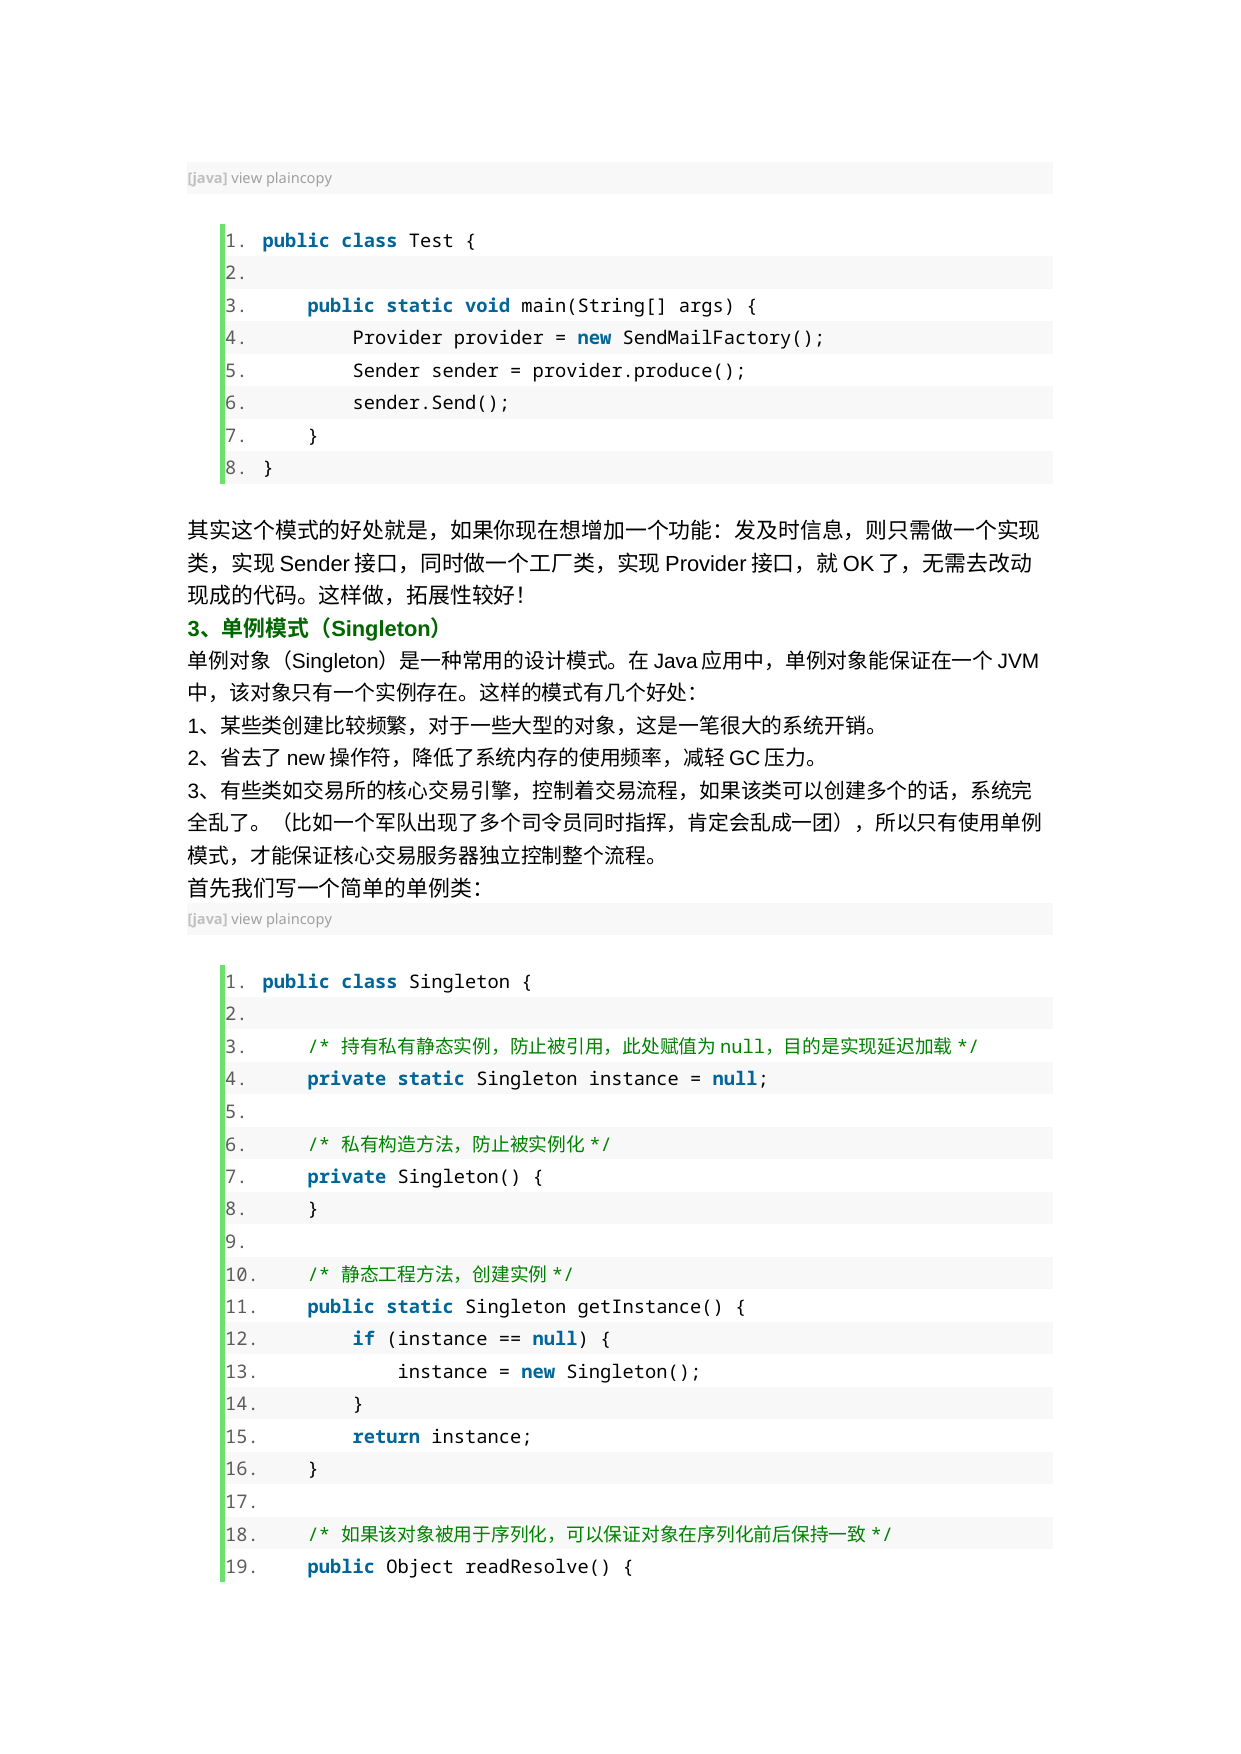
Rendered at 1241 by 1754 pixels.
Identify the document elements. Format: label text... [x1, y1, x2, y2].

list public static void main(String[] args) { [225, 289, 1053, 321]
list public static Singleton getInstance() { [225, 1289, 1053, 1322]
list return instance; [225, 1419, 1053, 1452]
text [java] view plaincopy [187, 162, 1053, 194]
text 2、省去了new操作符，降低了系统内存的使用频率，减轻GC压力。 [187, 740, 1053, 773]
list sender.Send(); [225, 386, 1053, 419]
list /* 如果该对象被用于序列化，可以保证对象在序列化前后保持一致 */ [225, 1517, 1053, 1549]
text 3、单例模式（Singleton） [187, 610, 1053, 643]
list Sender sender = provider.produce(); [225, 354, 1053, 386]
text 其实这个模式的好处就是，如果你现在想增加一个功能：发及时信息，则只需做一个实现类，实现Sender接口，同时做一个工厂类，实现Provider接口，就OK了，无需去改动现成的代码。这样做，拓展性较好！ [187, 513, 1053, 610]
text 首先我们写一个简单的单例类： [187, 870, 1053, 903]
text [java] view plaincopy [187, 903, 1053, 935]
list if (instance == null) { [225, 1322, 1053, 1354]
list } [225, 1387, 1053, 1419]
list } [225, 419, 1053, 451]
list private Singleton() { [225, 1159, 1053, 1192]
list } [225, 1192, 1053, 1224]
list /* 静态工程方法，创建实例 */ [225, 1257, 1053, 1289]
list } [225, 1452, 1053, 1484]
list public Object readResolve() { [225, 1549, 1053, 1582]
list Provider provider = new SendMailFactory(); [225, 321, 1053, 354]
list instance = new Singleton(); [225, 1354, 1053, 1387]
text 1、某些类创建比较频繁，对于一些大型的对象，这是一笔很大的系统开销。 [187, 708, 1053, 740]
list private static Singleton instance = null; [225, 1062, 1053, 1094]
list /* 持有私有静态实例，防止被引用，此处赋值为null，目的是实现延迟加载 */ [225, 1029, 1053, 1062]
text 3、有些类如交易所的核心交易引擎，控制着交易流程，如果该类可以创建多个的话，系统完全乱了。（比如一个军队出现了多个司令员同时指挥，肯定会乱成一团），所以只有使用单例模式，才能保证核心交易服务器独立控制整个流程。 [187, 773, 1053, 870]
list public class Singleton { [220, 964, 1053, 997]
list } [225, 451, 1053, 484]
text 单例对象（Singleton）是一种常用的设计模式。在Java应用中，单例对象能保证在一个JVM中，该对象只有一个实例存在。这样的模式有几个好处： [187, 643, 1053, 708]
list /* 私有构造方法，防止被实例化 */ [225, 1127, 1053, 1159]
list public class Test { [225, 224, 1053, 256]
